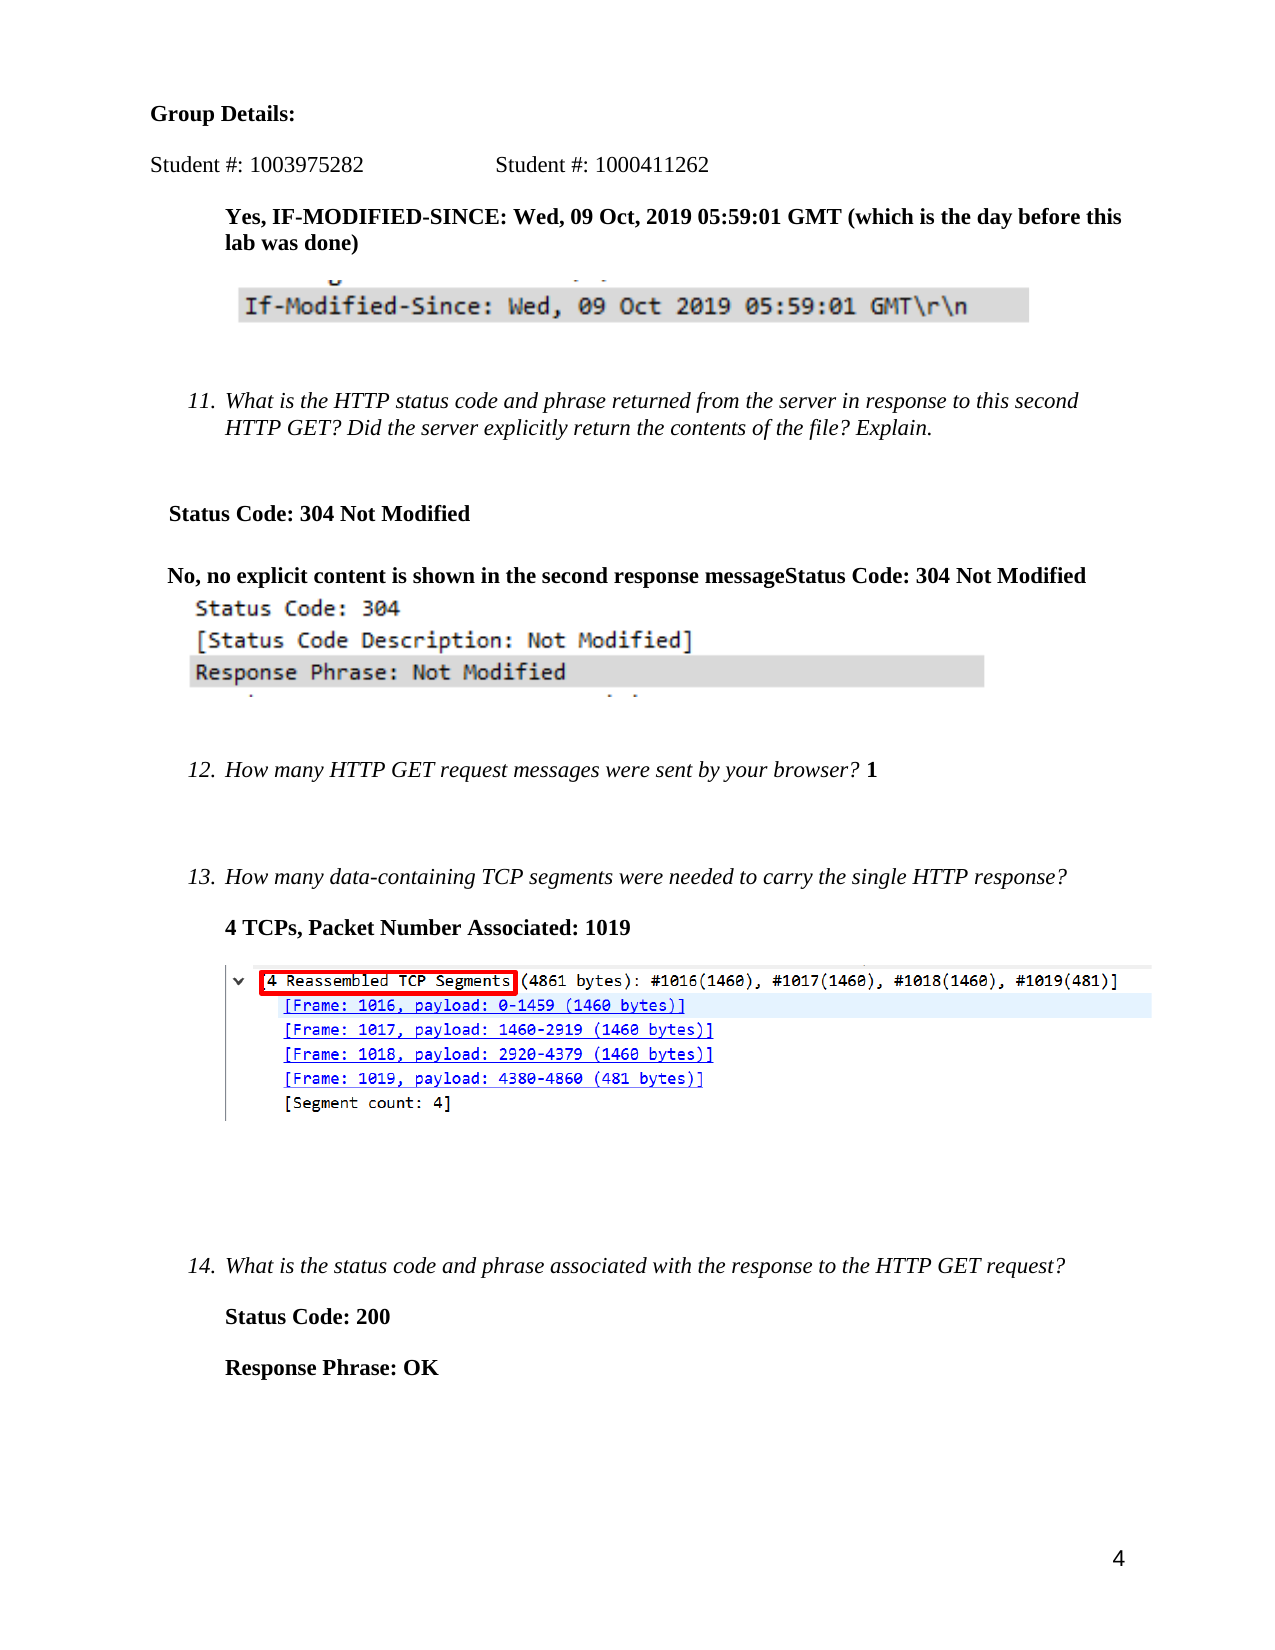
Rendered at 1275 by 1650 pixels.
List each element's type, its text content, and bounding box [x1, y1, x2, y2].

text Status Code: 200 [225, 1303, 1125, 1329]
picture [225, 965, 1152, 1121]
text 4 TCPs, Packet Number Associated: 1019 [225, 914, 1125, 940]
list What is the status code and phrase associated with the response to the HTTP GET request? [187, 1252, 1125, 1278]
text Yes, IF-MODIFIED-SINCE: Wed, 09 Oct, 2019 05:59:01 GMT (which is the day before this lab was done) [225, 203, 1125, 255]
table_header Status Code: 304 Not Modified [150, 465, 502, 562]
picture [225, 280, 1030, 329]
list How many HTTP GET request messages were sent by your browser? 1 [187, 756, 1125, 782]
list What is the HTTP status code and phrase returned from the server in response to this second HTTP GET? Did the server explicitly return the contents of the file? Explain. [187, 387, 1125, 440]
text Response Phrase: OK [225, 1354, 1125, 1381]
text No, no explicit content is shown in the second response messageStatus Code: 304 Not Modified [150, 562, 1125, 588]
list How many data-containing TCP segments were needed to carry the single HTTP response? [187, 863, 1125, 889]
picture [150, 592, 985, 697]
